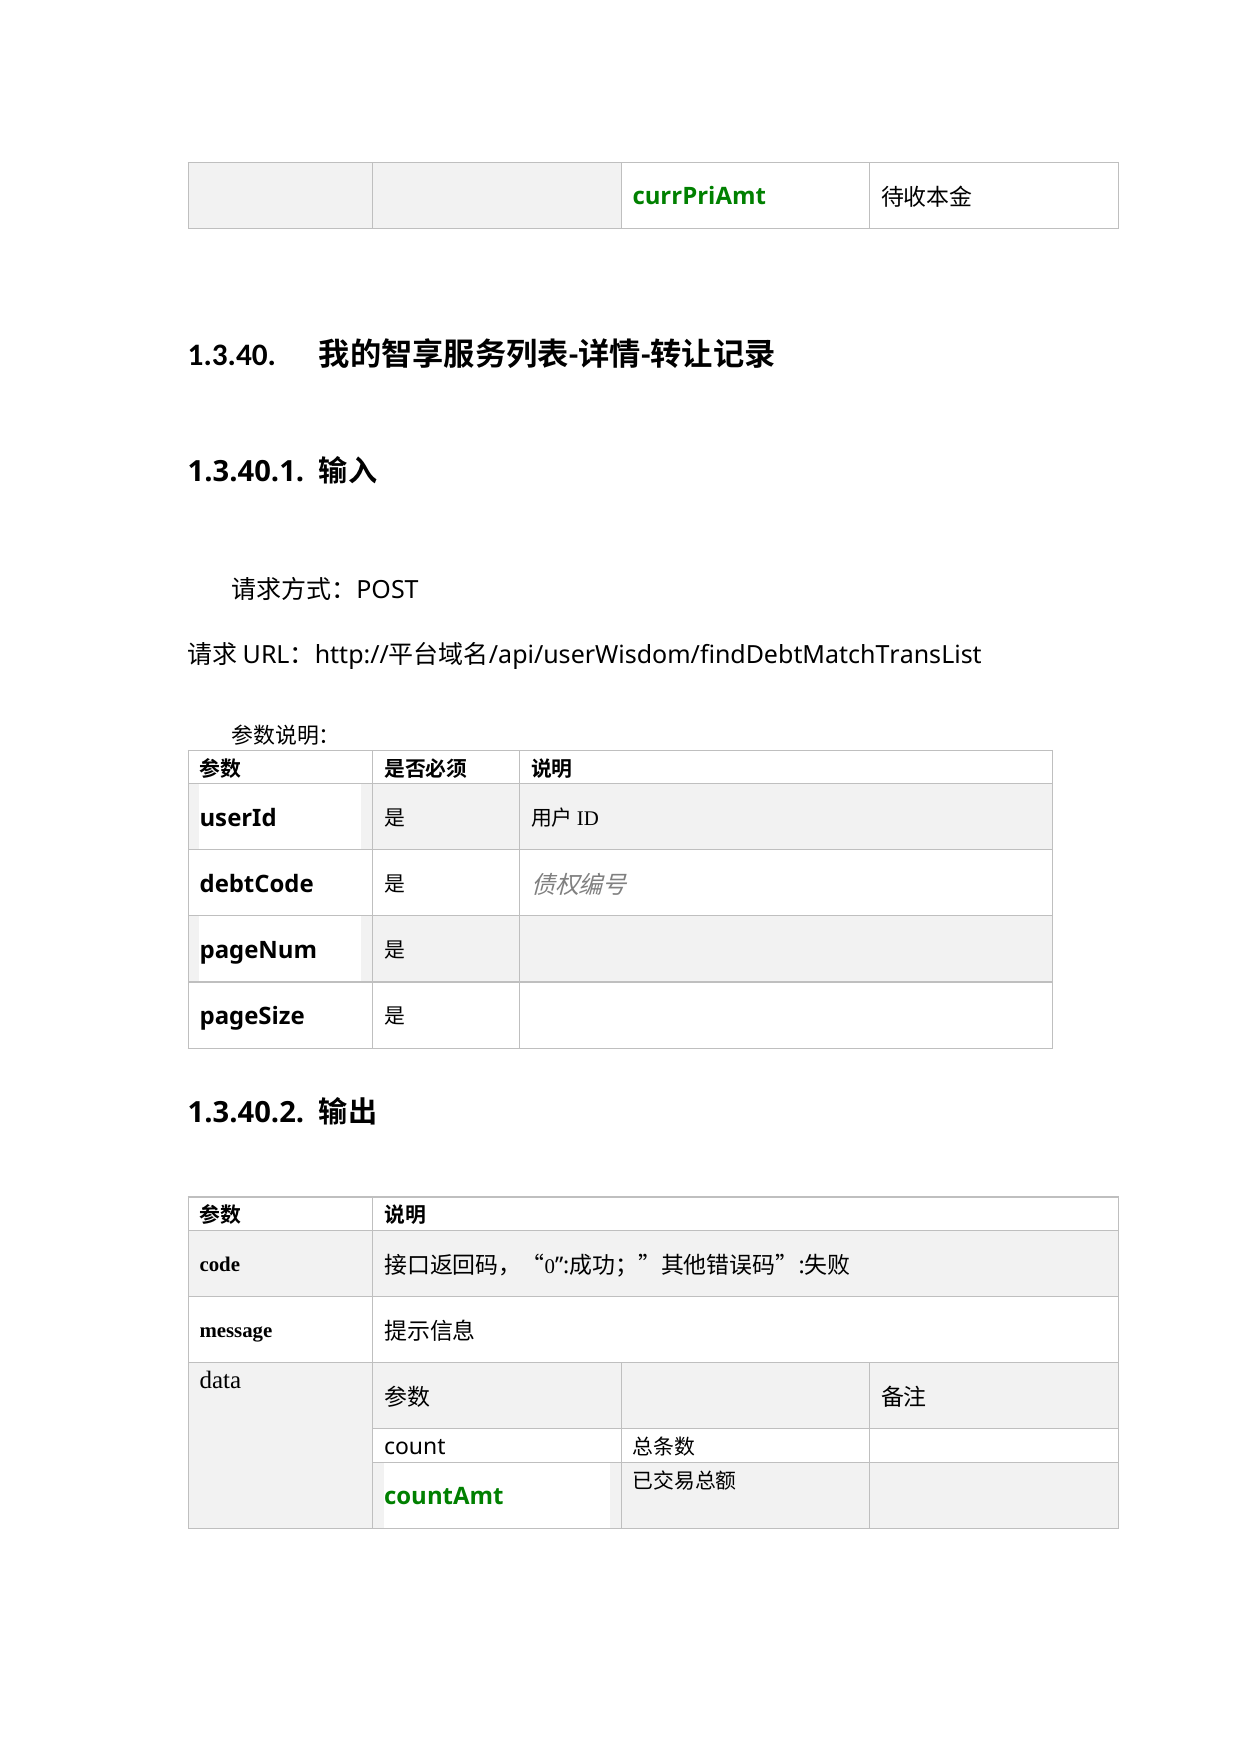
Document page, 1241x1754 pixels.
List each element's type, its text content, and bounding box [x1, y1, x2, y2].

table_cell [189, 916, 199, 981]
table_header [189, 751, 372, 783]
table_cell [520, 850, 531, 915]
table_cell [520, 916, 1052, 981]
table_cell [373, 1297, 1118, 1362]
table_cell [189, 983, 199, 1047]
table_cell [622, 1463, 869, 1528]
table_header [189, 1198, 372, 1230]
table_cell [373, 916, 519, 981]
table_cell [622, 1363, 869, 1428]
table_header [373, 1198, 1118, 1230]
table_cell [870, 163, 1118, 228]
subtitle 输出 [187, 1078, 1053, 1143]
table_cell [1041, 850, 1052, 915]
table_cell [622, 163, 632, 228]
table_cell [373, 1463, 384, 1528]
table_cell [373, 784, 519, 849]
text 参数说明： [187, 717, 1053, 750]
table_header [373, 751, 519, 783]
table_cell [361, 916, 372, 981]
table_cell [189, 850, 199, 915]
subtitle 输入 [187, 436, 1053, 501]
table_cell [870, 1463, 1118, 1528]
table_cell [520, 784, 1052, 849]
text 请求URL：http://平台域名/api/userWisdom/findDebtMatchTransList [187, 620, 1053, 685]
text 请求方式：POST [187, 555, 1053, 620]
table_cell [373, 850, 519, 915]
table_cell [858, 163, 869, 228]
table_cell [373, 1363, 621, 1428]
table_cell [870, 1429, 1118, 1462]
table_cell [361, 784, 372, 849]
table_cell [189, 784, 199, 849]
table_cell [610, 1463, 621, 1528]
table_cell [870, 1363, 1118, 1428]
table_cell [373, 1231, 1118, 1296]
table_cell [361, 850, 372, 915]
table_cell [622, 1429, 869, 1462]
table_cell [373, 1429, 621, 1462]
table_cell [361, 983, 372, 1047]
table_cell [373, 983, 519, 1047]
subtitle 我的智享服务列表-详情-转让记录 [187, 319, 1053, 384]
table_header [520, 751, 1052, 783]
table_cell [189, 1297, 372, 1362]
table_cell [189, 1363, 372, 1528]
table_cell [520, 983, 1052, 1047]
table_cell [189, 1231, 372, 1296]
